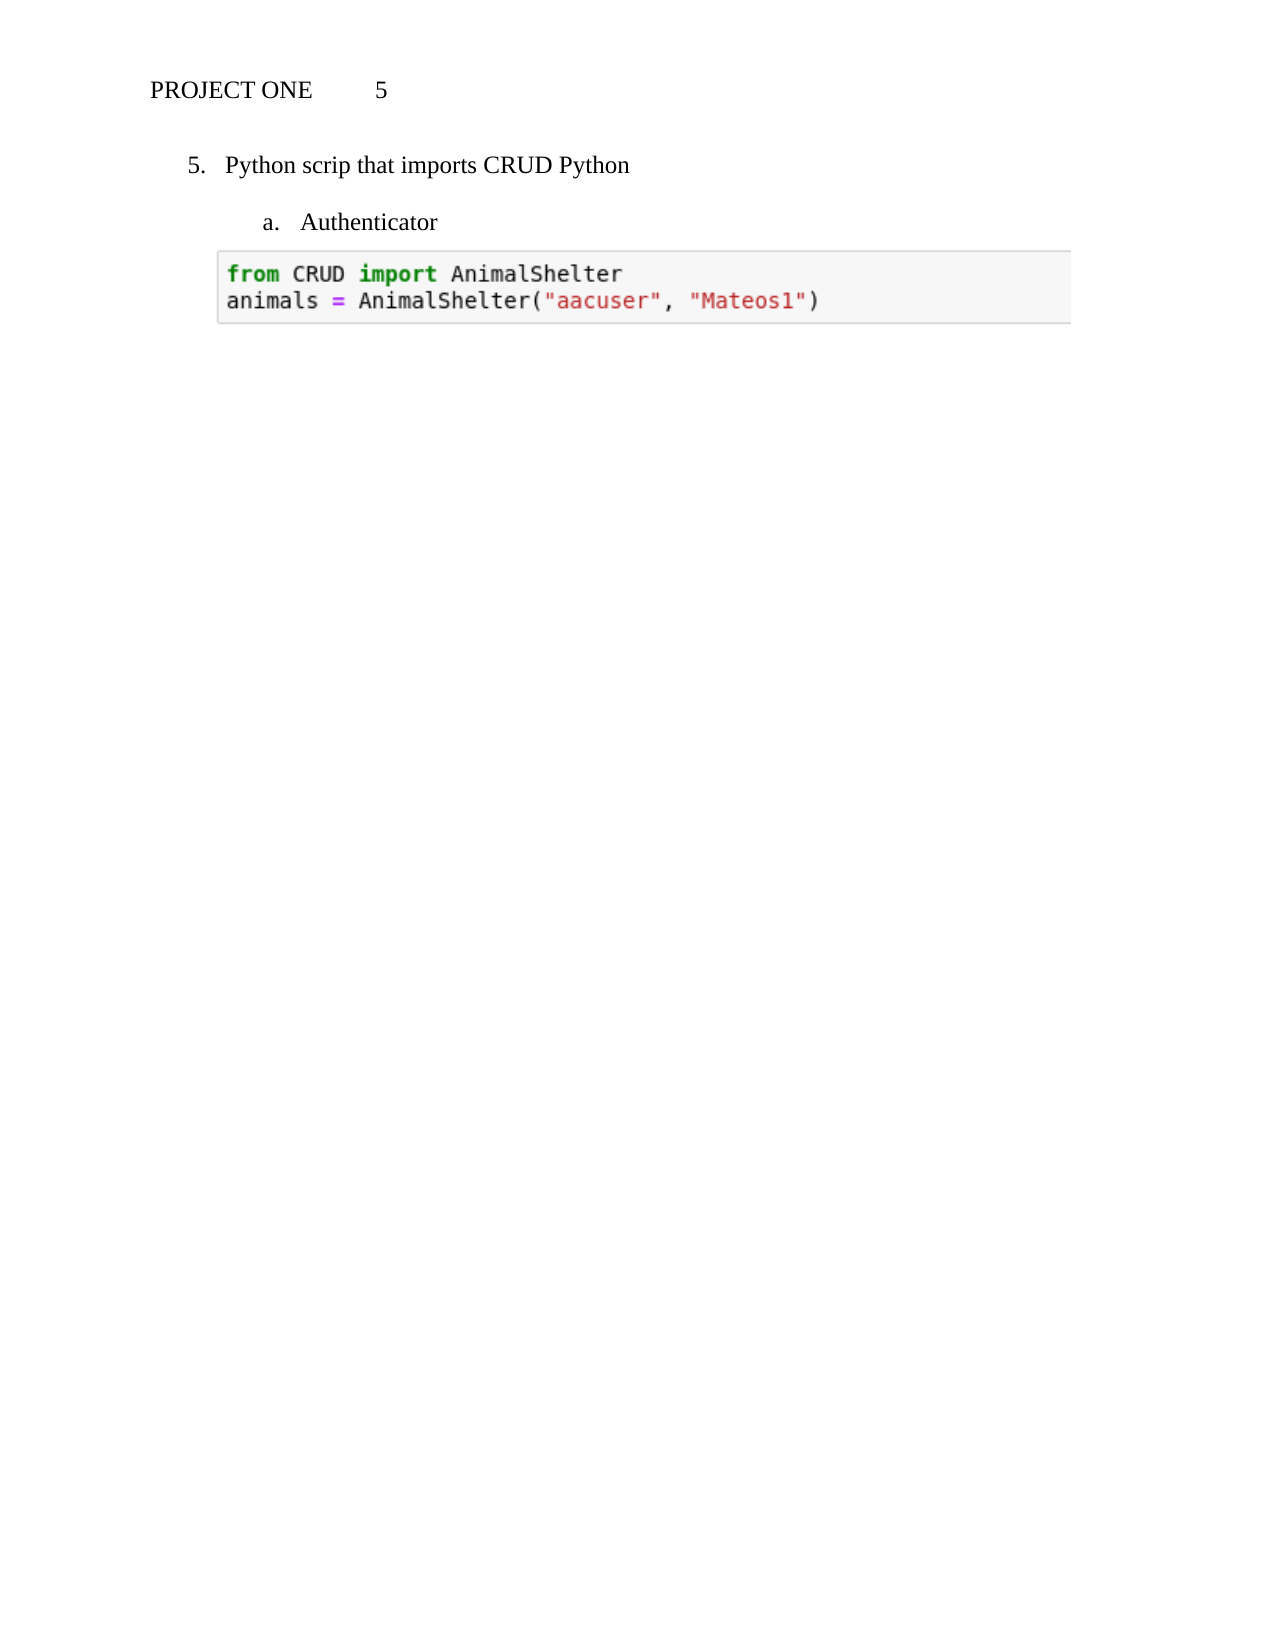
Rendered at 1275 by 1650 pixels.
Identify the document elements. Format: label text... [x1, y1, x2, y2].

picture [211, 249, 1071, 326]
title Authenticator [262, 207, 1125, 236]
title Python scrip that imports CRUD Python [187, 150, 1125, 179]
